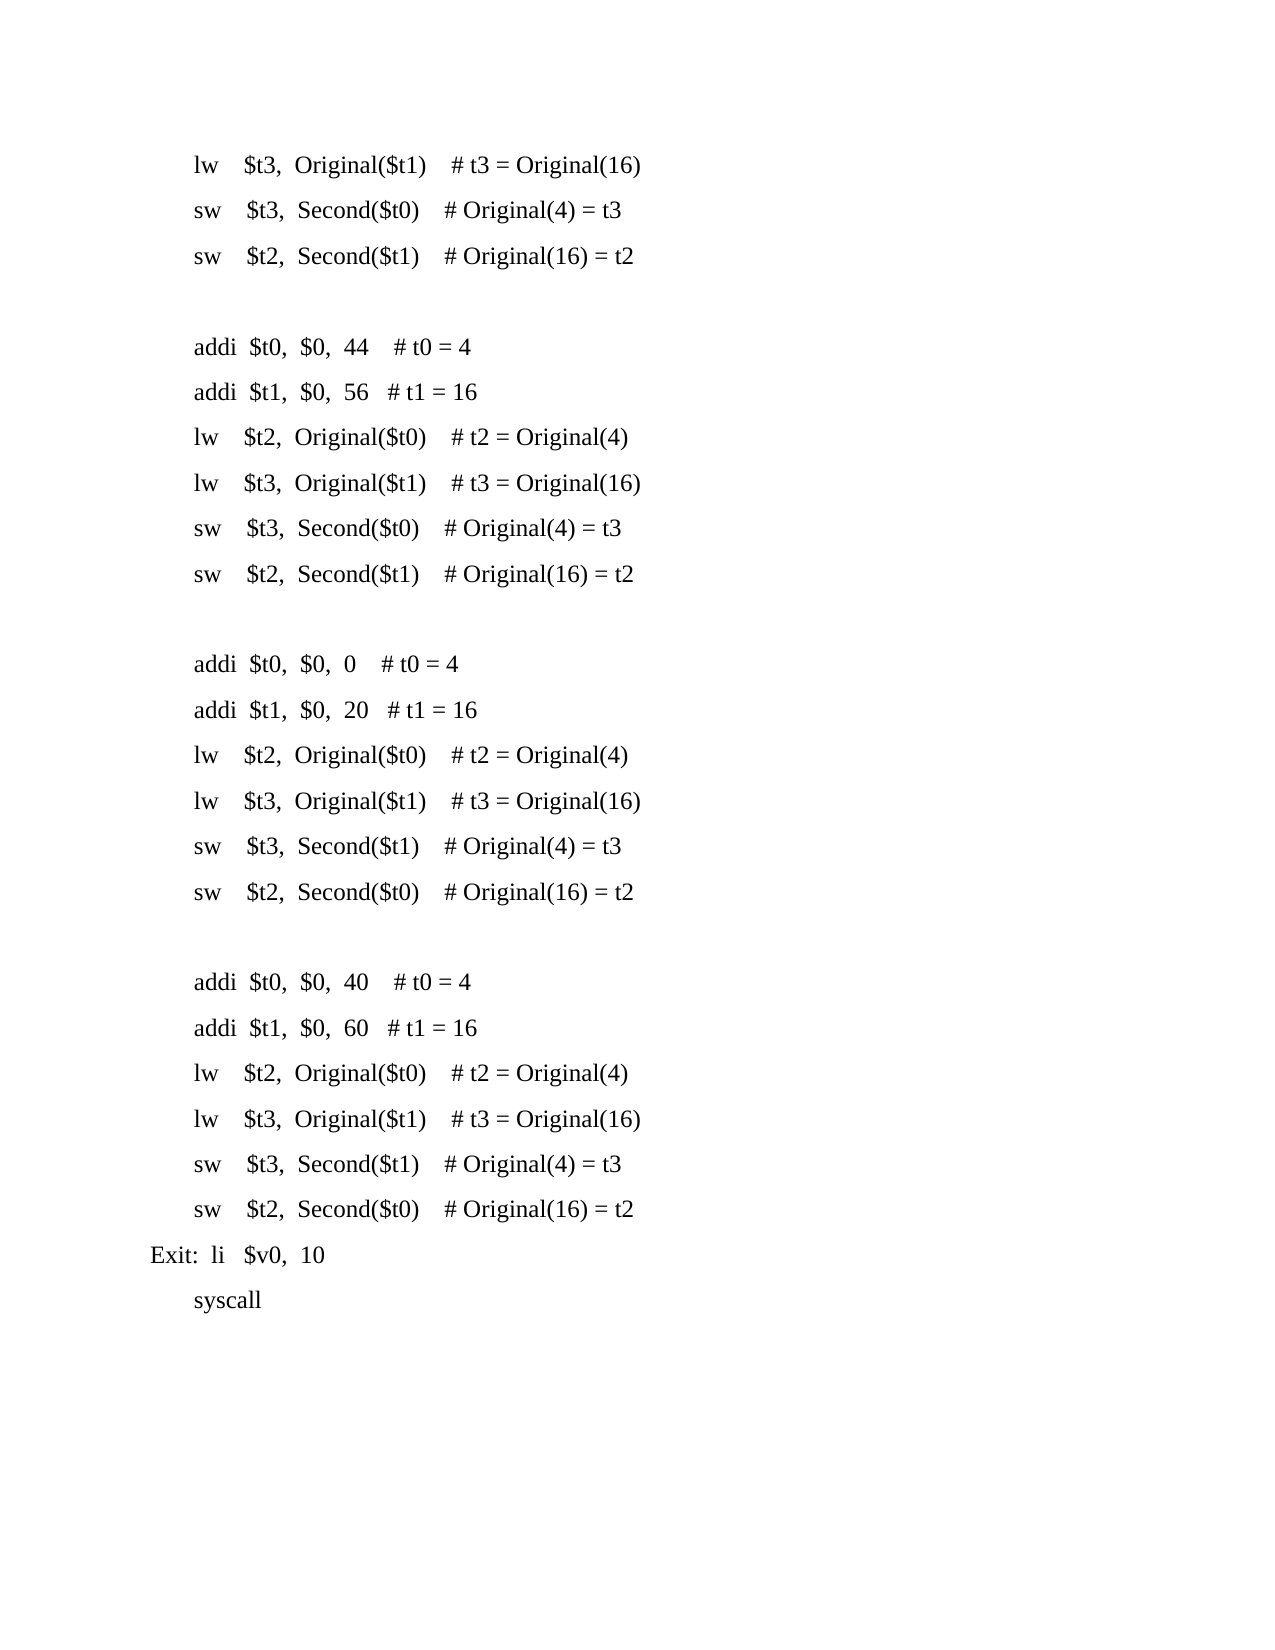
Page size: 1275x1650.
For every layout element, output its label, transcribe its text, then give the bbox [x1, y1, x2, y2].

text lw $t3, Original($t1) # t3 = Original(16) [150, 150, 1125, 179]
text lw $t2, Original($t0) # t2 = Original(4) [150, 740, 1125, 769]
text lw $t2, Original($t0) # t2 = Original(4) [150, 1058, 1125, 1087]
text sw $t2, Second($t1) # Original(16) = t2 [150, 241, 1125, 269]
text sw $t3, Second($t1) # Original(4) = t3 [150, 1149, 1125, 1178]
text lw $t3, Original($t1) # t3 = Original(16) [150, 786, 1125, 814]
text sw $t2, Second($t1) # Original(16) = t2 [150, 559, 1125, 587]
text syscall [150, 1285, 1125, 1314]
text sw $t2, Second($t0) # Original(16) = t2 [150, 1194, 1125, 1223]
text addi $t1, $0, 20 # t1 = 16 [150, 695, 1125, 724]
text addi $t0, $0, 40 # t0 = 4 [150, 967, 1125, 996]
text addi $t0, $0, 0 # t0 = 4 [150, 649, 1125, 678]
text addi $t1, $0, 60 # t1 = 16 [150, 1013, 1125, 1042]
text Exit: li $v0, 10 [150, 1240, 1125, 1269]
text sw $t3, Second($t0) # Original(4) = t3 [150, 513, 1125, 542]
text addi $t0, $0, 44 # t0 = 4 [150, 332, 1125, 360]
text addi $t1, $0, 56 # t1 = 16 [150, 377, 1125, 406]
text sw $t2, Second($t0) # Original(16) = t2 [150, 877, 1125, 905]
text sw $t3, Second($t0) # Original(4) = t3 [150, 195, 1125, 224]
text lw $t2, Original($t0) # t2 = Original(4) [150, 422, 1125, 451]
text lw $t3, Original($t1) # t3 = Original(16) [150, 468, 1125, 497]
text sw $t3, Second($t1) # Original(4) = t3 [150, 831, 1125, 860]
text lw $t3, Original($t1) # t3 = Original(16) [150, 1104, 1125, 1132]
